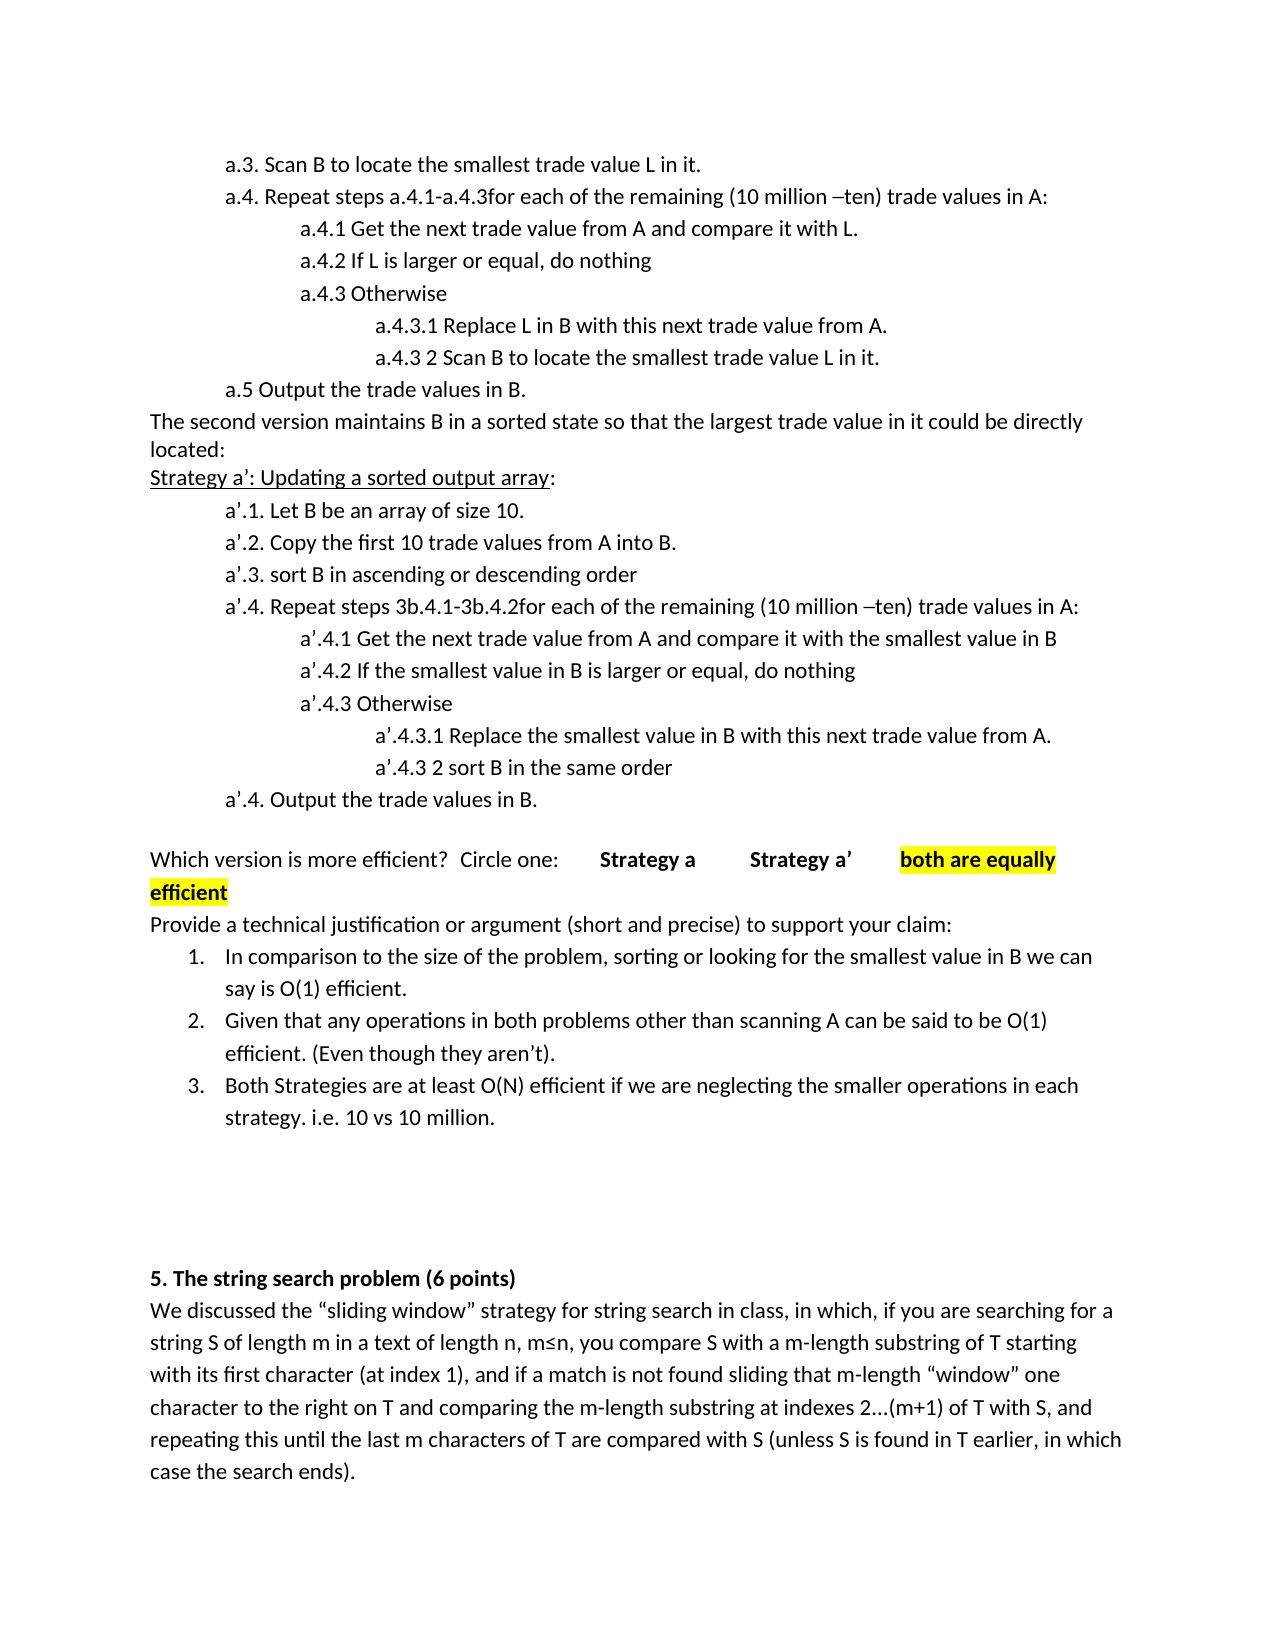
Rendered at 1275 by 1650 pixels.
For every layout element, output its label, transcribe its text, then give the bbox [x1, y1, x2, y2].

text a.4.3.1 Replace L in B with this next trade value from A. [150, 311, 1125, 339]
text Provide a technical justification or argument (short and precise) to support your claim: [150, 910, 1125, 938]
text a.4. Repeat steps a.4.1-a.4.3for each of the remaining (10 million ─ten) trade values in A: [150, 182, 1125, 210]
text a’.1. Let B be an array of size 10. [150, 496, 1125, 524]
text a’.3. sort B in ascending or descending order [150, 560, 1125, 588]
text a’.4.2 If the smallest value in B is larger or equal, do nothing [150, 657, 1125, 685]
list Both Strategies are at least O(N) efficient if we are neglecting the smaller operations in each strategy. i.e. 10 vs 10 million. [187, 1071, 1125, 1131]
text We discussed the “sliding window” strategy for string search in class, in which, if you are searching for a string S of length m in a text of length n, m≤n, you compare S with a m-length substring of T starting with its first character (at index 1), and if a match is not found sliding that m-length “window” one character to the right on T and comparing the m-length substring at indexes 2...(m+1) of T with S, and repeating this until the last m characters of T are compared with S (unless S is found in T earlier, in which case the search ends). [150, 1296, 1125, 1485]
list Given that any operations in both problems other than scanning A can be said to be O(1) efficient. (Even though they aren’t). [187, 1007, 1125, 1067]
text a.3. Scan B to locate the smallest trade value L in it. [150, 150, 1125, 178]
text Which version is more efficient? Circle one: Strategy a Strategy a’ both are equally efficient [150, 846, 1125, 906]
list In comparison to the size of the problem, sorting or looking for the smallest value in B we can say is O(1) efficient. [187, 942, 1125, 1002]
text 5. The string search problem (6 points) [150, 1264, 1125, 1292]
text Strategy a’: Updating a sorted output array: [150, 463, 1125, 492]
text a’.4. Output the trade values in B. [150, 785, 1125, 813]
text a.4.3 2 Scan B to locate the smallest trade value L in it. [150, 343, 1125, 371]
text a.5 Output the trade values in B. [150, 375, 1125, 403]
text a’.2. Copy the first 10 trade values from A into B. [150, 528, 1125, 556]
text a’.4. Repeat steps 3b.4.1-3b.4.2for each of the remaining (10 million ─ten) trade values in A: [150, 592, 1125, 620]
text a.4.1 Get the next trade value from A and compare it with L. [150, 214, 1125, 242]
text a.4.3 Otherwise [150, 279, 1125, 307]
text a’.4.3 2 sort B in the same order [150, 753, 1125, 781]
text a’.4.1 Get the next trade value from A and compare it with the smallest value in B [150, 624, 1125, 652]
text The second version maintains B in a sorted state so that the largest trade value in it could be directly located: [150, 407, 1125, 463]
text a.4.2 If L is larger or equal, do nothing [150, 247, 1125, 274]
text a’.4.3.1 Replace the smallest value in B with this next trade value from A. [150, 721, 1125, 749]
text a’.4.3 Otherwise [150, 689, 1125, 717]
